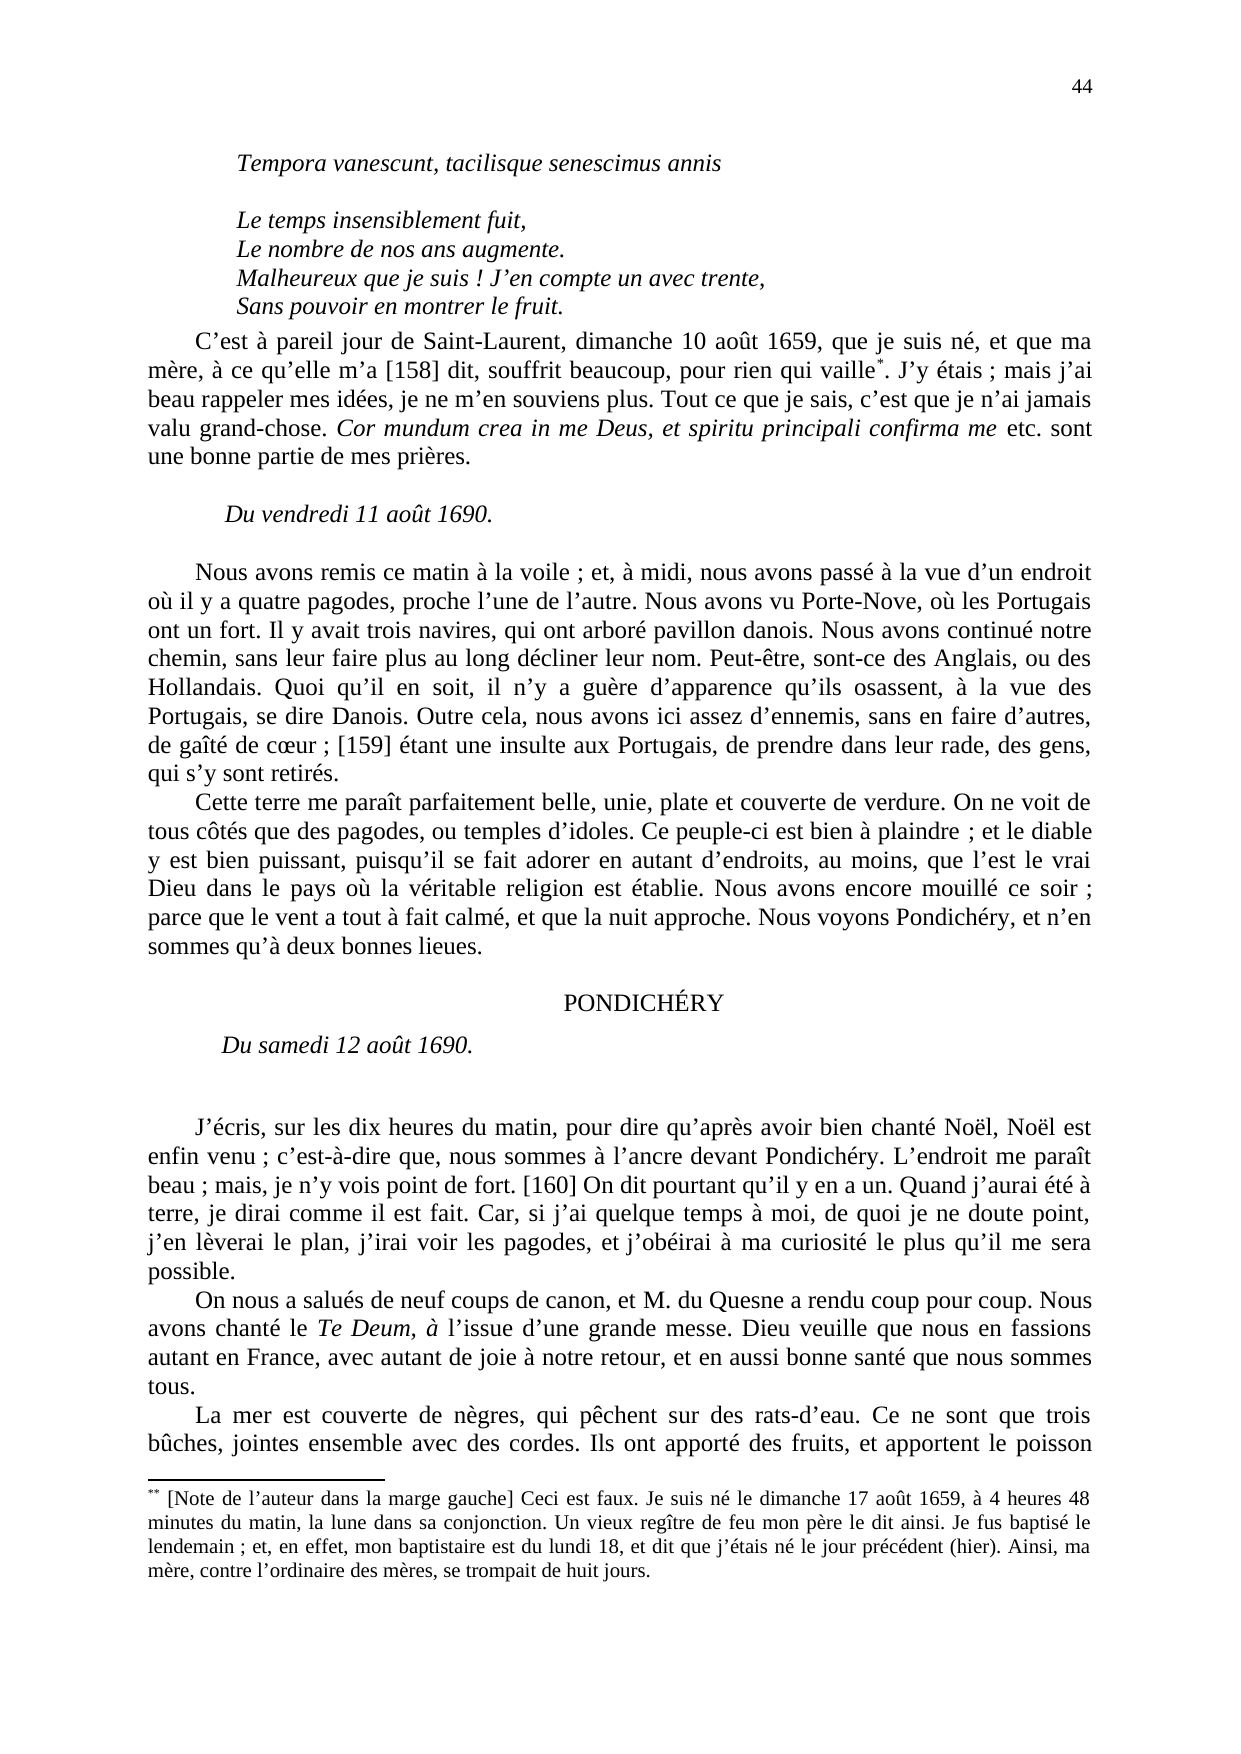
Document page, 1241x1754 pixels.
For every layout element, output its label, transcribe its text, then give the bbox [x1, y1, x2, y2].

text J’écris, sur les dix heures du matin, pour dire qu’après avoir bien chanté Noël, Noël est enfin venu ; c’est-à-dire que, nous sommes à l’ancre devant Pondichéry. L’endroit me paraît beau ; mais, je n’y vois point de fort. [160] On dit pourtant qu’il y en a un. Quand j’aurai été à terre, je dirai comme il est fait. Car, si j’ai quelque temps à moi, de quoi je ne doute point, j’en lèverai le plan, j’irai voir les pagodes, et j’obéirai à ma curiosité le plus qu’il me sera possible. [148, 1112, 1092, 1285]
text Malheureux que je suis ! J’en compte un avec trente, [236, 263, 1092, 291]
text C’est à pareil jour de Saint-Laurent, dimanche 10 août 1659, que je suis né, et que ma mère, à ce qu’elle m’a [158] dit, souffrit beaucoup, pour rien qui vaille*. J’y étais ; mais j’ai beau rappeler mes idées, je ne m’en souviens plus. Tout ce que je sais, c’est que je n’ai jamais valu grand-chose. Cor mundum crea in me Deus, et spiritu principali confirma me etc. sont une bonne partie de mes prières. [148, 326, 1092, 470]
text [148, 1400, 1092, 1457]
text On nous a salués de neuf coups de canon, et M. du Quesne a rendu coup pour coup. Nous avons chanté le Te Deum, à l’issue d’une grande messe. Dieu veuille que nous en fassions autant en France, avec autant de joie à notre retour, et en aussi bonne santé que nous sommes tous. [148, 1285, 1092, 1400]
text Le temps insensiblement fuit, [236, 205, 1092, 234]
text Tempora vanescunt, tacilisque senescimus annis [236, 148, 1092, 176]
text PONDICHÉRY [148, 988, 1092, 1017]
text Sans pouvoir en montrer le fruit. [236, 291, 1092, 320]
text Cette terre me paraît parfaitement belle, unie, plate et couverte de verdure. On ne voit de tous côtés que des pagodes, ou temples d’idoles. Ce peuple-ci est bien à plaindre ; et le diable y est bien puissant, puisqu’il se fait adorer en autant d’endroits, au moins, que l’est le vrai Dieu dans le pays où la véritable religion est établie. Nous avons encore mouillé ce soir ; parce que le vent a tout à fait calmé, et que la nuit approche. Nous voyons Pondichéry, et n’en sommes qu’à deux bonnes lieues. [148, 787, 1092, 960]
text Du samedi 12 août 1690. [148, 1030, 1092, 1058]
text Le nombre de nos ans augmente. [236, 234, 1092, 263]
text Du vendredi 11 août 1690. [177, 499, 1092, 528]
text Nous avons remis ce matin à la voile ; et, à midi, nous avons passé à la vue d’un endroit où il y a quatre pagodes, proche l’une de l’autre. Nous avons vu Porte-Nove, où les Portugais ont un fort. Il y avait trois navires, qui ont arboré pavillon danois. Nous avons continué notre chemin, sans leur faire plus au long décliner leur nom. Peut-être, sont-ce des Anglais, ou des Hollandais. Quoi qu’il en soit, il n’y a guère d’apparence qu’ils osassent, à la vue des Portugais, se dire Danois. Outre cela, nous avons ici assez d’ennemis, sans en faire d’autres, de gaîté de cœur ; [159] étant une insulte aux Portugais, de prendre dans leur rade, des gens, qui s’y sont retirés. [148, 557, 1092, 787]
